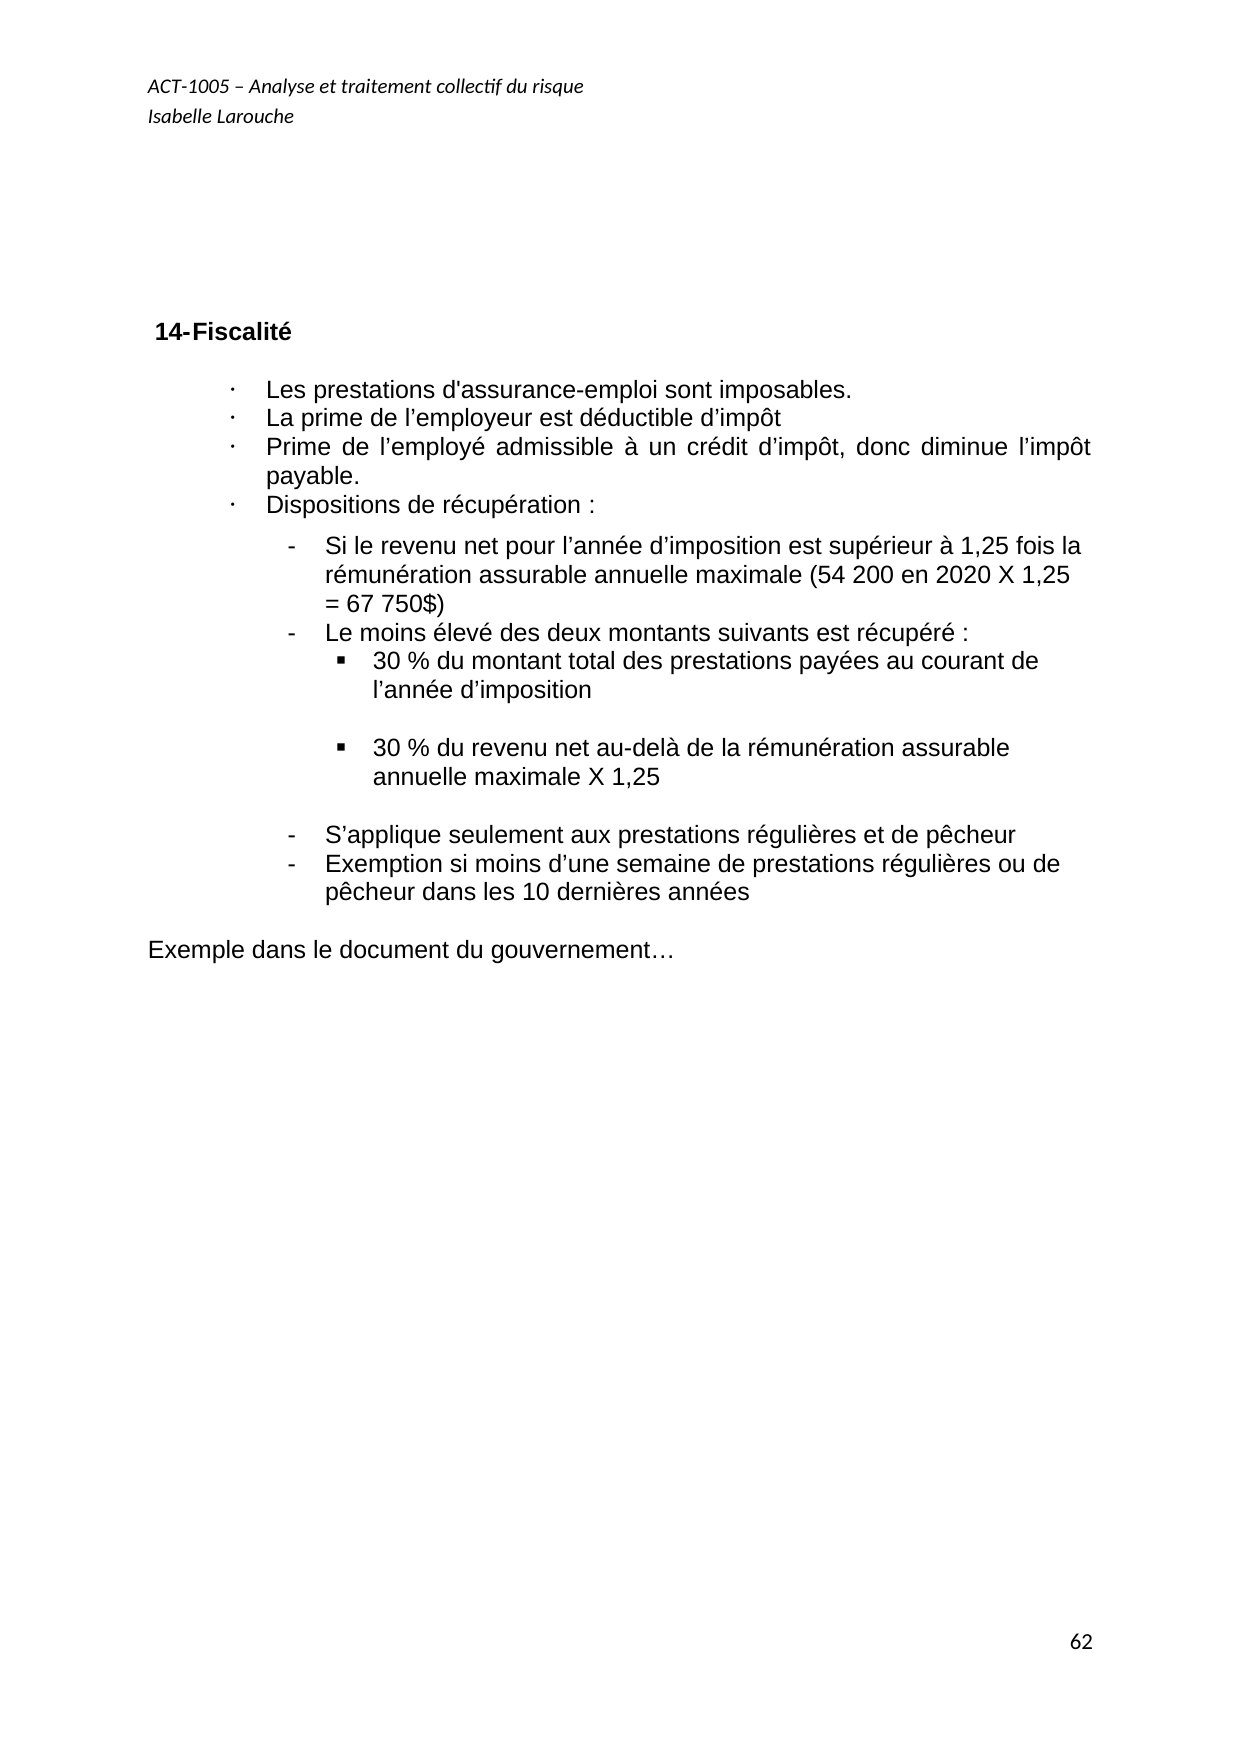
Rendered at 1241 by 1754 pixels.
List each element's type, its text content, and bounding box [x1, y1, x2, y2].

list Exemption si moins d’une semaine de prestations régulières ou de pêcheur dans les 10 dernières années [287, 848, 1093, 906]
list 30 % du montant total des prestations payées au courant de l’année d’imposition [335, 646, 1093, 704]
text Exemple dans le document du gouvernement… [148, 935, 1093, 964]
list Dispositions de récupération : [228, 490, 1093, 519]
list S’applique seulement aux prestations régulières et de pêcheur [287, 820, 1093, 848]
list La prime de l’employeur est déductible d’impôt [228, 403, 1093, 432]
list Fiscalité [154, 317, 1093, 345]
list Les prestations d'assurance-emploi sont imposables. [228, 374, 1093, 403]
list Prime de l’employé admissible à un crédit d’impôt, donc diminue l’impôt payable. [228, 432, 1093, 490]
list 30 % du revenu net au-delà de la rémunération assurable annuelle maximale X 1,25 [335, 733, 1093, 791]
list Le moins élevé des deux montants suivants est récupéré : [287, 617, 1093, 646]
list Si le revenu net pour l’année d’imposition est supérieur à 1,25 fois la rémunération assurable annuelle maximale (54 200 en 2020 X 1,25 = 67 750$) [287, 531, 1093, 617]
